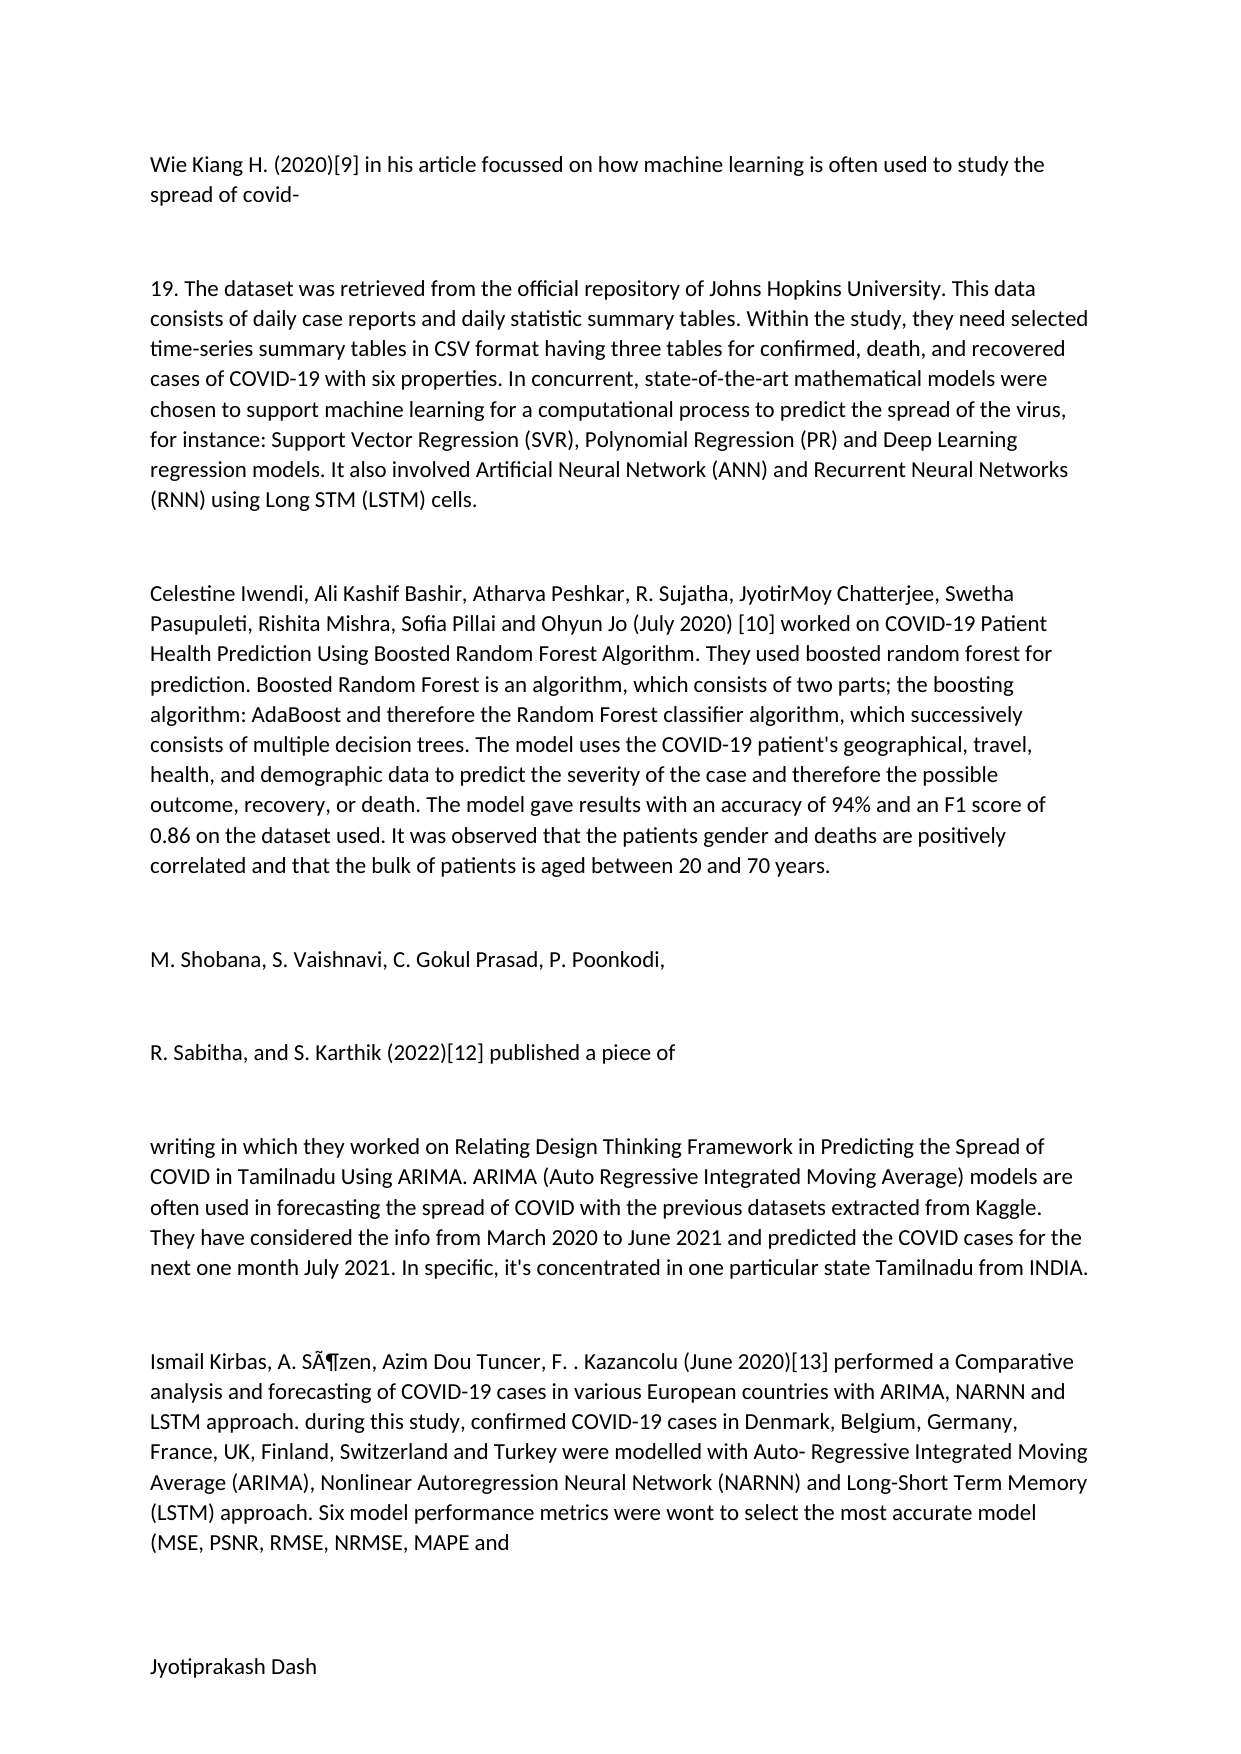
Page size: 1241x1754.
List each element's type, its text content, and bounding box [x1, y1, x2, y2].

text Wie Kiang H. (2020)[9] in his article focussed on how machine learning is often used to study the spread of covid- [150, 150, 1090, 208]
text Ismail Kirbas, A. SÃ¶zen, Azim Dou Tuncer, F. . Kazancolu (June 2020)[13] performed a Comparative analysis and forecasting of COVID-19 cases in various European countries with ARIMA, NARNN and LSTM approach. during this study, confirmed COVID-19 cases in Denmark, Belgium, Germany, France, UK, Finland, Switzerland and Turkey were modelled with Auto- Regressive Integrated Moving Average (ARIMA), Nonlinear Autoregression Neural Network (NARNN) and Long-Short Term Memory (LSTM) approach. Six model performance metrics were wont to select the most accurate model (MSE, PSNR, RMSE, NRMSE, MAPE and [150, 1347, 1090, 1556]
text R. Sabitha, and S. Karthik (2022)[12] published a piece of [150, 1038, 1090, 1067]
text writing in which they worked on Relating Design Thinking Framework in Predicting the Spread of COVID in Tamilnadu Using ARIMA. ARIMA (Auto Regressive Integrated Moving Average) models are often used in forecasting the spread of COVID with the previous datasets extracted from Kaggle. They have considered the info from March 2020 to June 2021 and predicted the COVID cases for the next one month July 2021. In specific, it's concentrated in one particular state Tamilnadu from INDIA. [150, 1132, 1090, 1281]
text 19. The dataset was retrieved from the official repository of Johns Hopkins University. This data consists of daily case reports and daily statistic summary tables. Within the study, they need selected time-series summary tables in CSV format having three tables for confirmed, death, and recovered cases of COVID-19 with six properties. In concurrent, state-of-the-art mathematical models were chosen to support machine learning for a computational process to predict the spread of the virus, for instance: Support Vector Regression (SVR), Polynomial Regression (PR) and Deep Learning regression models. It also involved Artificial Neural Network (ANN) and Recurrent Neural Networks (RNN) using Long STM (LSTM) cells. [150, 274, 1090, 513]
text Celestine Iwendi, Ali Kashif Bashir, Atharva Peshkar, R. Sujatha, JyotirMoy Chatterjee, Swetha Pasupuleti, Rishita Mishra, Sofia Pillai and Ohyun Jo (July 2020) [10] worked on COVID-19 Patient Health Prediction Using Boosted Random Forest Algorithm. They used boosted random forest for prediction. Boosted Random Forest is an algorithm, which consists of two parts; the boosting algorithm: AdaBoost and therefore the Random Forest classifier algorithm, which successively consists of multiple decision trees. The model uses the COVID-19 patient's geographical, travel, health, and demographic data to predict the severity of the case and therefore the possible outcome, recovery, or death. The model gave results with an accuracy of 94% and an F1 score of 0.86 on the dataset used. It was observed that the patients gender and deaths are positively correlated and that the bulk of patients is aged between 20 and 70 years. [150, 579, 1090, 879]
text M. Shobana, S. Vaishnavi, C. Gokul Prasad, P. Poonkodi, [150, 945, 1090, 973]
